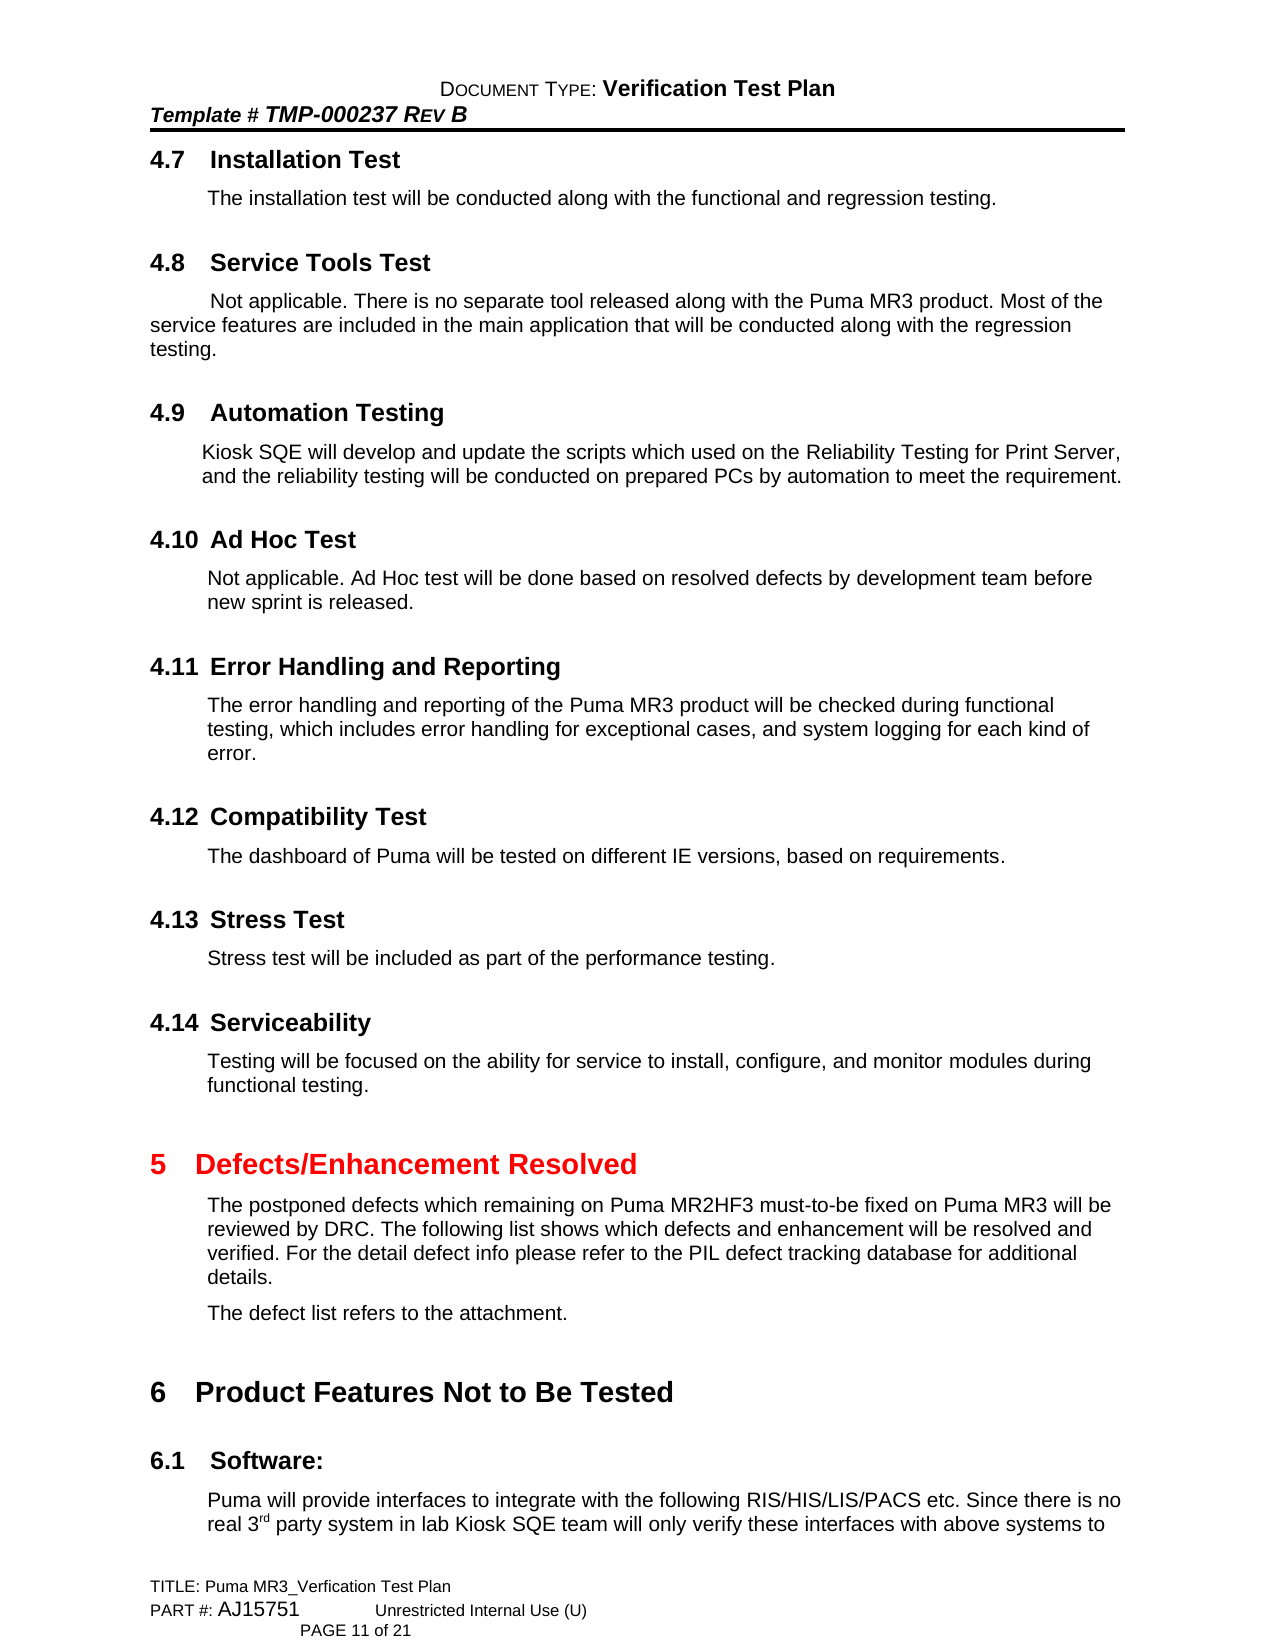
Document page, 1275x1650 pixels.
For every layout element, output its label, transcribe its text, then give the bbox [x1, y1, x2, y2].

subtitle Automation Testing [150, 398, 1125, 427]
text Not applicable. Ad Hoc test will be done based on resolved defects by development team before new sprint is released. [207, 566, 1125, 614]
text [207, 1487, 1125, 1535]
text Not applicable. There is no separate tool released along with the Puma MR3 product. Most of the service features are included in the main application that will be conducted along with the regression testing. [150, 289, 1125, 361]
subtitle Installation Test [150, 145, 1125, 174]
text The defect list refers to the attachment. [207, 1301, 1125, 1325]
subtitle Stress Test [150, 905, 1125, 934]
subtitle Product Features Not to Be Tested [150, 1375, 1125, 1409]
subtitle Software: [150, 1446, 1125, 1475]
subtitle Serviceability [150, 1008, 1125, 1036]
text Stress test will be included as part of the performance testing. [207, 946, 1125, 970]
subtitle Service Tools Test [150, 248, 1125, 276]
text The dashboard of Puma will be tested on different IE versions, based on requirements. [207, 843, 1125, 867]
text The error handling and reporting of the Puma MR3 product will be checked during functional testing, which includes error handling for exceptional cases, and system logging for each kind of error. [207, 693, 1125, 765]
subtitle Ad Hoc Test [150, 525, 1125, 554]
text Testing will be focused on the ability for service to install, configure, and monitor modules during functional testing. [207, 1049, 1125, 1097]
list Kiosk SQE will develop and update the scripts which used on the Reliability Testing for Print Server, and the reliability testing will be conducted on prepared PCs by automation to meet the requirement. [202, 439, 1125, 487]
text The installation test will be conducted along with the functional and regression testing. [207, 186, 1125, 210]
subtitle Compatibility Test [150, 802, 1125, 831]
text The postponed defects which remaining on Puma MR2HF3 must-to-be fixed on Puma MR3 will be reviewed by DRC. The following list shows which defects and enhancement will be resolved and verified. For the detail defect info please refer to the PIL defect tracking database for additional details. [207, 1193, 1125, 1289]
subtitle Defects/Enhancement Resolved [150, 1147, 1125, 1180]
subtitle Error Handling and Reporting [150, 652, 1125, 680]
